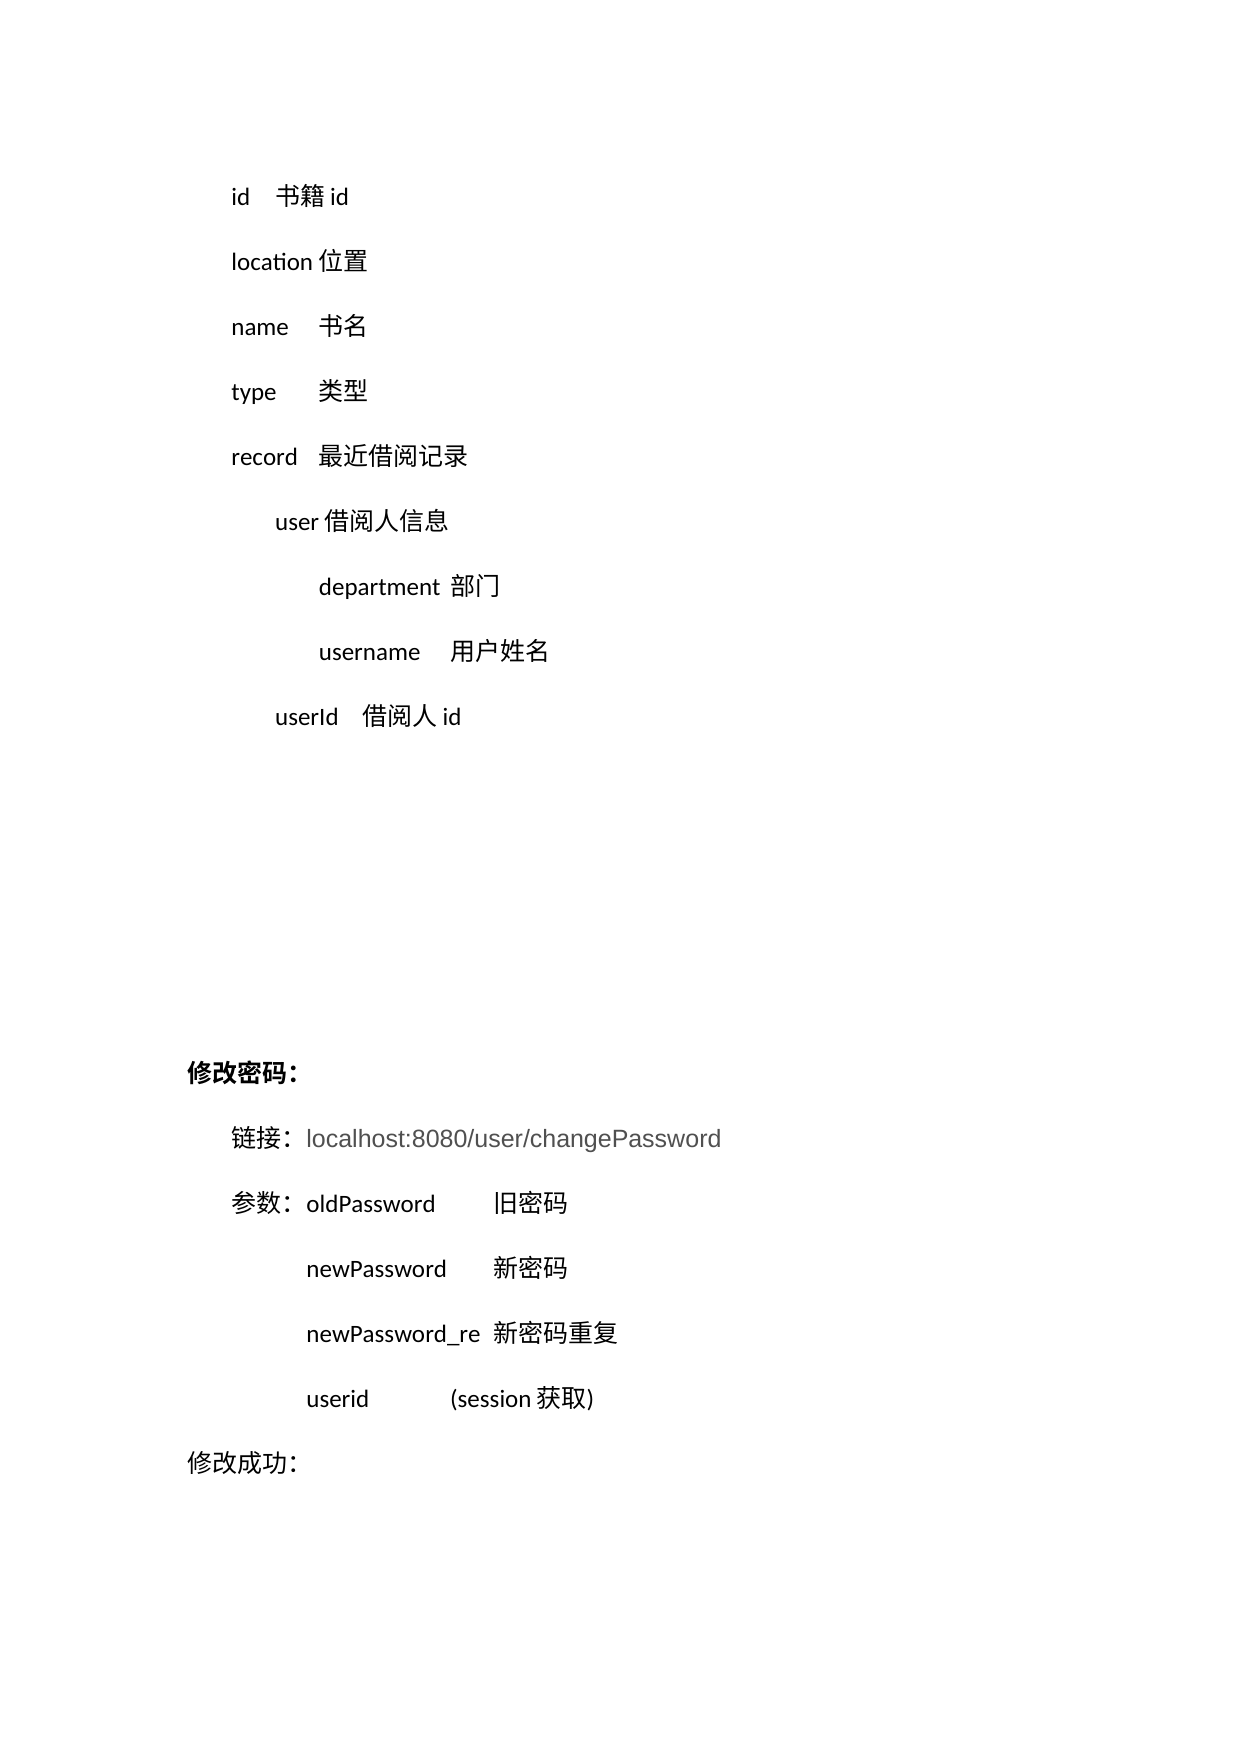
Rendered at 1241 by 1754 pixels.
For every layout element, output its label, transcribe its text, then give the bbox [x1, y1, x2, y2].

text type 类型 [187, 357, 1053, 422]
text 参数：oldPassword 旧密码 [187, 1169, 1053, 1234]
text location 位置 [187, 227, 1053, 292]
text userid (session获取) [231, 1364, 1053, 1429]
text user借阅人信息 [187, 487, 1053, 552]
text record 最近借阅记录 [187, 422, 1053, 487]
text username 用户姓名 [187, 617, 1053, 682]
text newPassword_re 新密码重复 [231, 1299, 1053, 1364]
text 链接：localhost:8080/user/changePassword [187, 1104, 1053, 1169]
text 修改密码： [187, 1039, 1053, 1104]
text id 书籍id [187, 162, 1053, 227]
text name 书名 [187, 292, 1053, 357]
text newPassword 新密码 [231, 1234, 1053, 1299]
text 修改成功： [187, 1429, 1053, 1494]
text userId 借阅人id [187, 682, 1053, 747]
text department 部门 [187, 552, 1053, 617]
